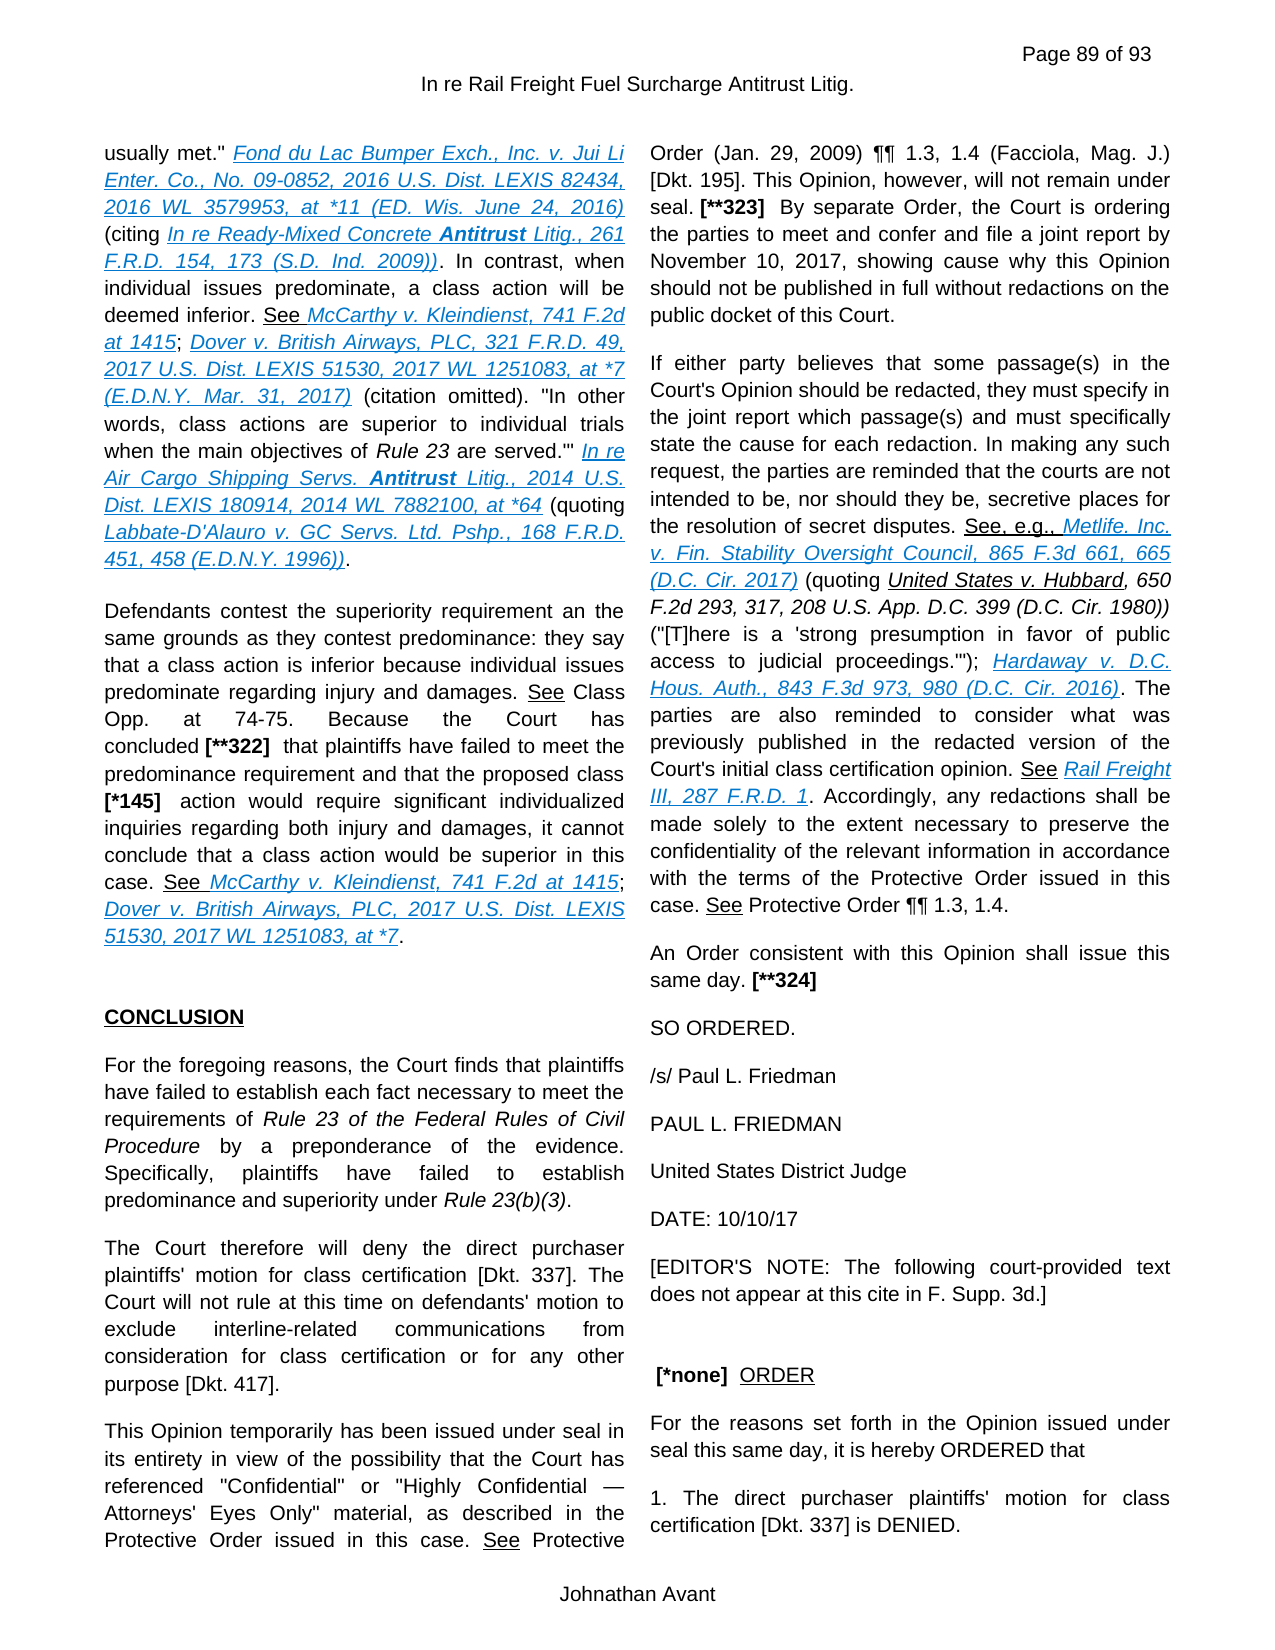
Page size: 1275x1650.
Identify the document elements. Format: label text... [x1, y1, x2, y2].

text /s/ Paul L. Friedman [650, 1060, 1171, 1087]
text [EDITOR'S NOTE: The following court-provided text does not appear at this cite in F. Supp. 3d.] [650, 1252, 1171, 1306]
text This Opinion temporarily has been issued under seal in its entirety in view of the possibility that the Court has referenced "Confidential" or "Highly Confidential — Attorneys' Eyes Only" material, as described in the Protective Order issued in this case. See Protective Order (Jan. 29, 2009) ¶¶ 1.3, 1.4 (Facciola, Mag. J.) [Dkt. 195]. This Opinion, however, will not remain under seal. [**323] By separate Order, the Court is ordering the parties to meet and confer and file a joint report by November 10, 2017, showing cause why this Opinion should not be published in full without redactions on the public docket of this Court. [650, 137, 1171, 327]
text SO ORDERED. [650, 1012, 1171, 1039]
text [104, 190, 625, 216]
text If either party believes that some passage(s) in the Court's Opinion should be redacted, they must specify in the joint report which passage(s) and must specifically state the cause for each redaction. In making any such request, the parties are reminded that the courts are not intended to be, nor should they be, secretive places for the resolution of secret disputes. See, e.g., Metlife. Inc. v. Fin. Stability Oversight Council, 865 F.3d 661, 665 (D.C. Cir. 2017) (quoting United States v. Hubbard, 650 F.2d 293, 317, 208 U.S. App. D.C. 399 (D.C. Cir. 1980)) ("[T]here is a 'strong presumption in favor of public access to judicial proceedings.'"); Hardaway v. D.C. Hous. Auth., 843 F.3d 973, 980 (D.C. Cir. 2016). The parties are also reminded to consider what was previously published in the redacted version of the Court's initial class certification opinion. See Rail Freight III, 287 F.R.D. 1. Accordingly, any redactions shall be made solely to the extent necessary to preserve the confidentiality of the relevant information in accordance with the terms of the Protective Order issued in this case. See Protective Order ¶¶ 1.3, 1.4. [650, 348, 1171, 562]
text The Court therefore will deny the direct purchaser plaintiffs' motion for class certification [Dkt. 337]. The Court will not rule at this time on defendants' motion to exclude interline-related communications from consideration for class certification or for any other purpose [Dkt. 417]. [104, 1233, 625, 1395]
text If either party believes that some passage(s) in the Court's Opinion should be redacted, they must specify in the joint report which passage(s) and must specifically state the cause for each redaction. In making any such request, the parties are reminded that the courts are not intended to be, nor should they be, secretive places for the resolution of secret disputes. See, e.g., Metlife. Inc. v. Fin. Stability Oversight Council, 865 F.3d 661, 665 (D.C. Cir. 2017) (quoting United States v. Hubbard, 650 F.2d 293, 317, 208 U.S. App. D.C. 399 (D.C. Cir. 1980)) ("[T]here is a 'strong presumption in favor of public access to judicial proceedings.'"); Hardaway v. D.C. Hous. Auth., 843 F.3d 973, 980 (D.C. Cir. 2016). The parties are also reminded to consider what was previously published in the redacted version of the Court's initial class certification opinion. See Rail Freight III, 287 F.R.D. 1. Accordingly, any redactions shall be made solely to the extent necessary to preserve the confidentiality of the relevant information in accordance with the terms of the Protective Order issued in this case. See Protective Order ¶¶ 1.3, 1.4. [650, 563, 1171, 917]
text United States District Judge [650, 1156, 1171, 1183]
text CONCLUSION [104, 973, 625, 1029]
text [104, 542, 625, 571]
text [*none] ORDER [650, 1331, 1171, 1387]
text For the reasons set forth in the Opinion issued under seal this same day, it is hereby ORDERED that [650, 1408, 1171, 1462]
text DATE: 10/10/17 [650, 1204, 1171, 1231]
text For the foregoing reasons, the Court finds that plaintiffs have failed to establish each fact necessary to meet the requirements of Rule 23 of the Federal Rules of Civil Procedure by a preponderance of the evidence. Specifically, plaintiffs have failed to establish predominance and superiority under Rule 23(b)(3). [104, 1049, 625, 1212]
text PAUL L. FRIEDMAN [650, 1108, 1171, 1135]
text Defendants contest the superiority requirement an the same grounds as they contest predominance: they say that a class action is inferior because individual issues predominate regarding injury and damages. See Class Opp. at 74-75. Because the Court has concluded [**322] that plaintiffs have failed to meet the predominance requirement and that the proposed class [*145] action would require significant individualized inquiries regarding both injury and damages, it cannot conclude that a class action would be superior in this case. See McCarthy v. Kleindienst, 741 F.2d at 1415; Dover v. British Airways, PLC, 2017 U.S. Dist. LEXIS 51530, 2017 WL 1251083, at *7. [104, 596, 625, 918]
text 1. The direct purchaser plaintiffs' motion for class certification [Dkt. 337] is DENIED. [650, 1483, 1171, 1537]
text This Opinion temporarily has been issued under seal in its entirety in view of the possibility that the Court has referenced "Confidential" or "Highly Confidential — Attorneys' Eyes Only" material, as described in the Protective Order issued in this case. See Protective Order (Jan. 29, 2009) ¶¶ 1.3, 1.4 (Facciola, Mag. J.) [Dkt. 195]. This Opinion, however, will not remain under seal. [**323] By separate Order, the Court is ordering the parties to meet and confer and file a joint report by November 10, 2017, showing cause why this Opinion should not be published in full without redactions on the public docket of this Court. [104, 1416, 625, 1552]
text An Order consistent with this Opinion shall issue this same day. [**324] [650, 937, 1171, 992]
